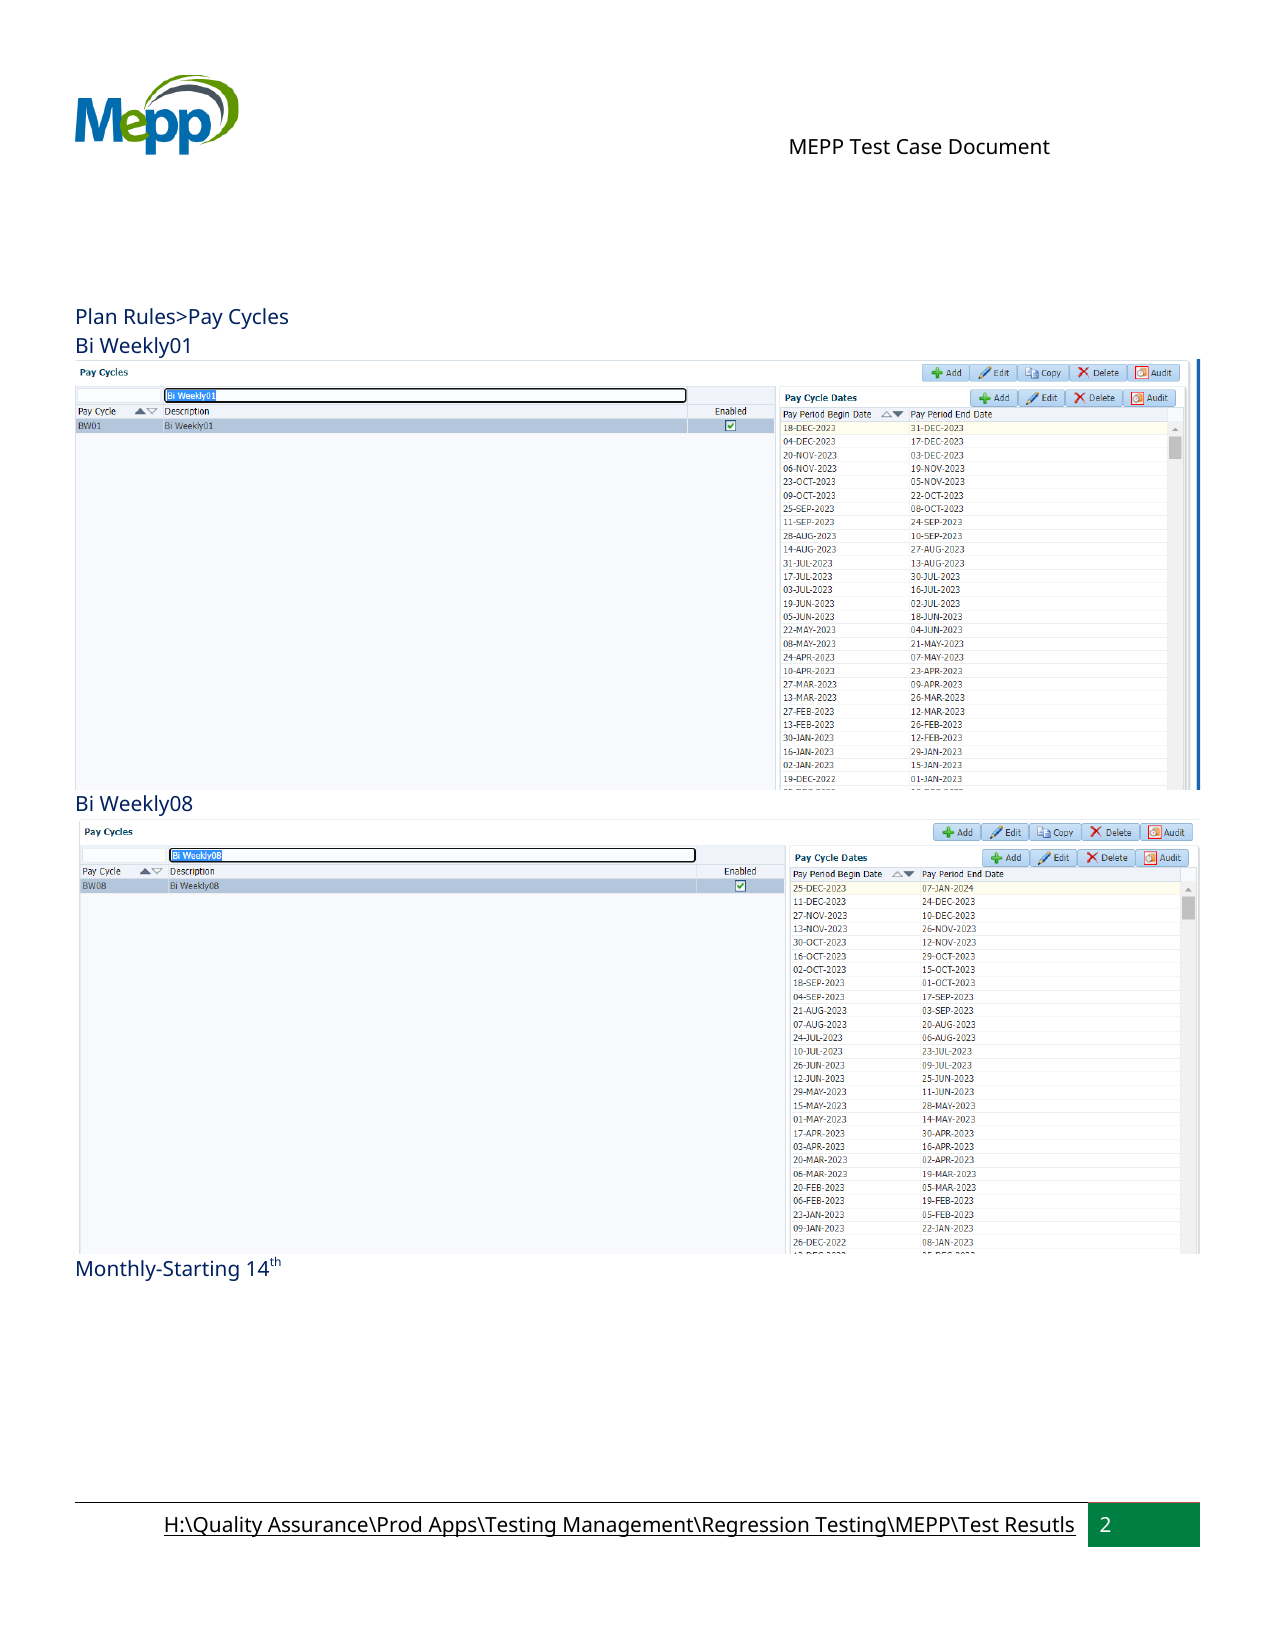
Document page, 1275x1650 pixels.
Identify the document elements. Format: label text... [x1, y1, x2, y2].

text Bi Weekly01 [75, 331, 1200, 359]
text Plan Rules>Pay Cycles [75, 302, 1200, 331]
picture [75, 75, 239, 155]
picture [75, 359, 1200, 790]
text Bi Weekly08 [75, 790, 1200, 818]
text Monthly-Starting 14th [75, 1254, 1200, 1282]
picture [75, 818, 1200, 1254]
